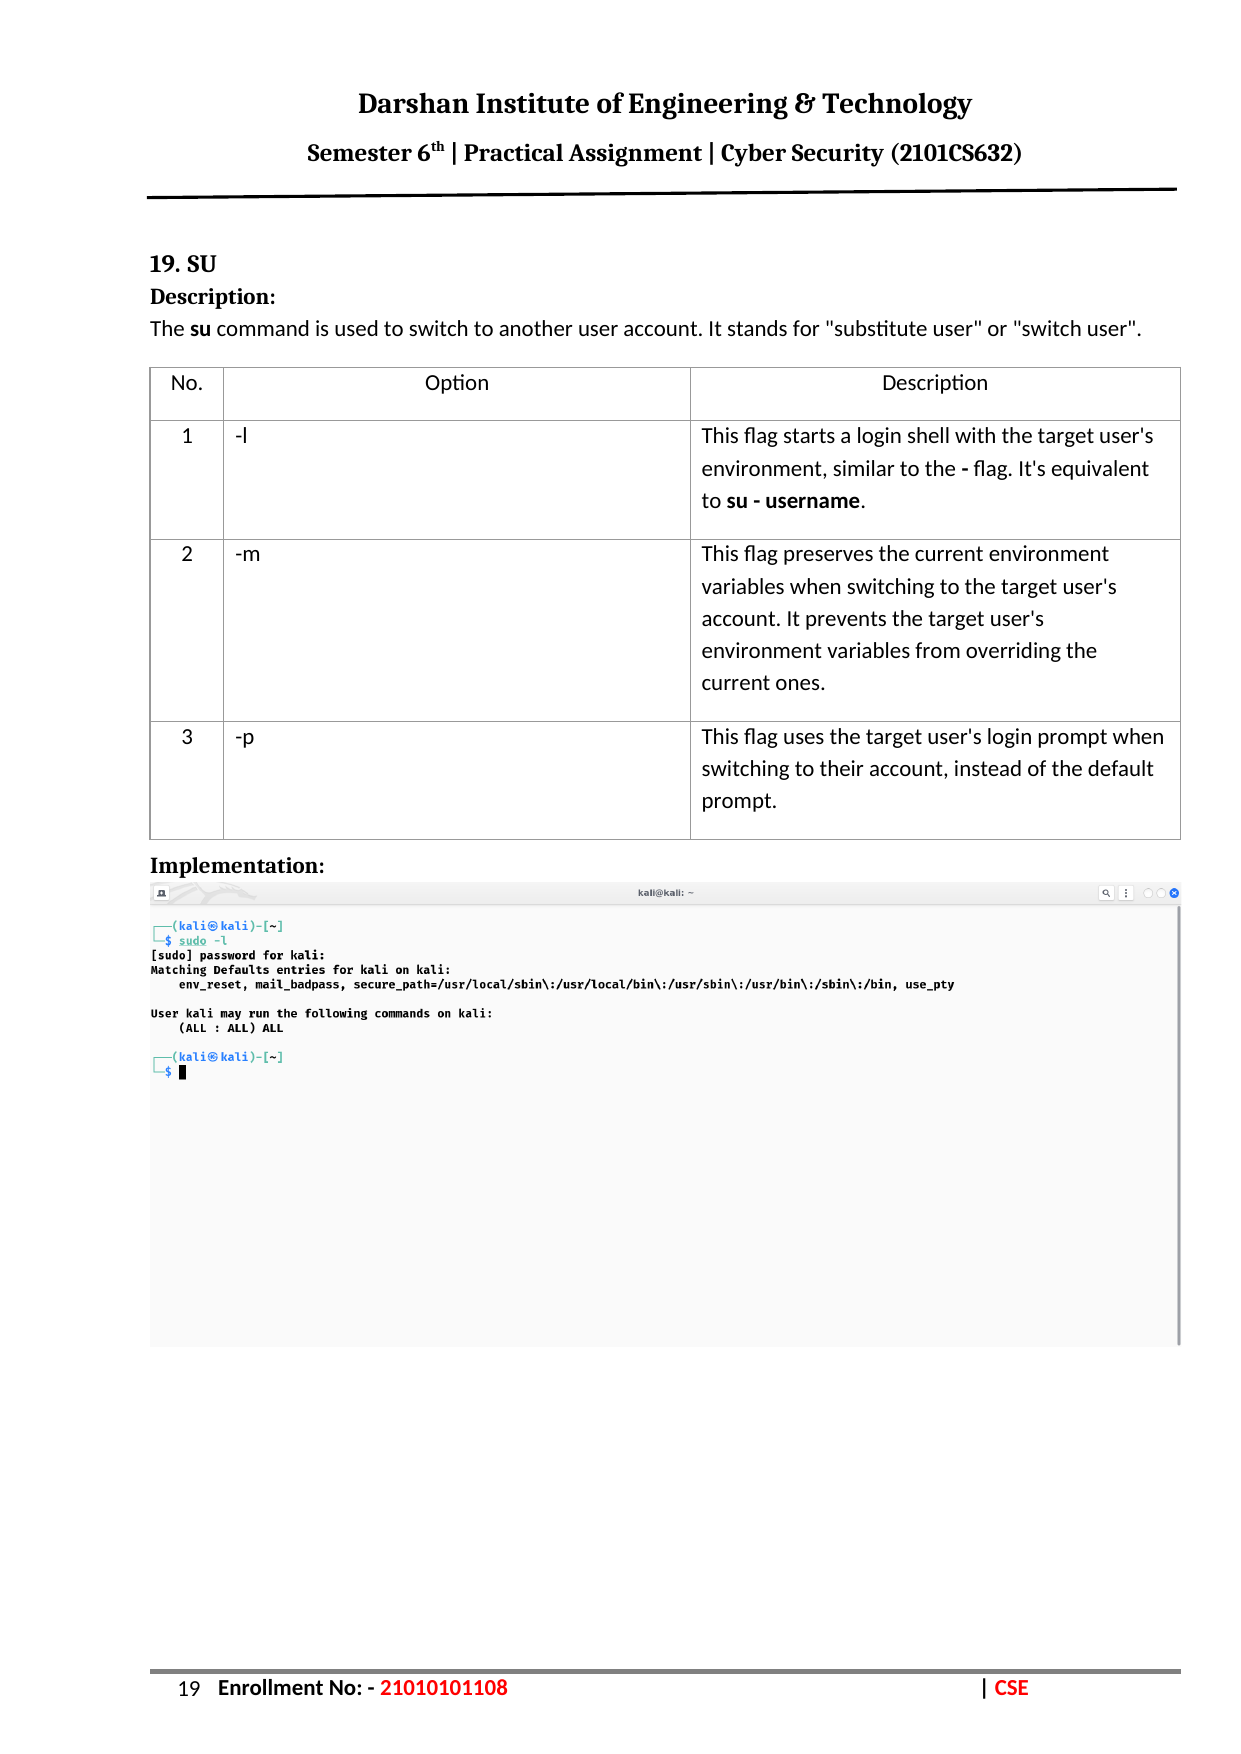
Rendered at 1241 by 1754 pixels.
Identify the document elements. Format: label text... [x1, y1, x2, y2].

table_cell This flag preserves the current environment variables when switching to the target user's account. It prevents the target user's environment variables from overriding the current ones. [691, 540, 1180, 721]
table_cell This flag uses the target user's login prompt when switching to their account, instead of the default prompt. [691, 722, 1180, 839]
table_cell This flag starts a login shell with the target user's environment, similar to the - flag. It's equivalent to su - username. [691, 421, 1180, 538]
table_cell 2 [151, 540, 223, 721]
text The su command is used to switch to another user account. It stands for "substitute user" or "switch user". [150, 314, 1181, 342]
subtitle Implementation: [150, 853, 1181, 879]
table_cell 3 [151, 722, 223, 839]
picture [150, 882, 1182, 1347]
subtitle Description: [150, 283, 1181, 310]
table_header Option [224, 368, 690, 420]
table_cell -p [224, 722, 690, 839]
subtitle SU [150, 250, 1181, 279]
table_cell -m [224, 540, 690, 721]
table_cell -l [224, 421, 690, 538]
table_cell 1 [151, 421, 223, 538]
table_header Description [691, 368, 1180, 420]
table_header No. [151, 368, 223, 420]
